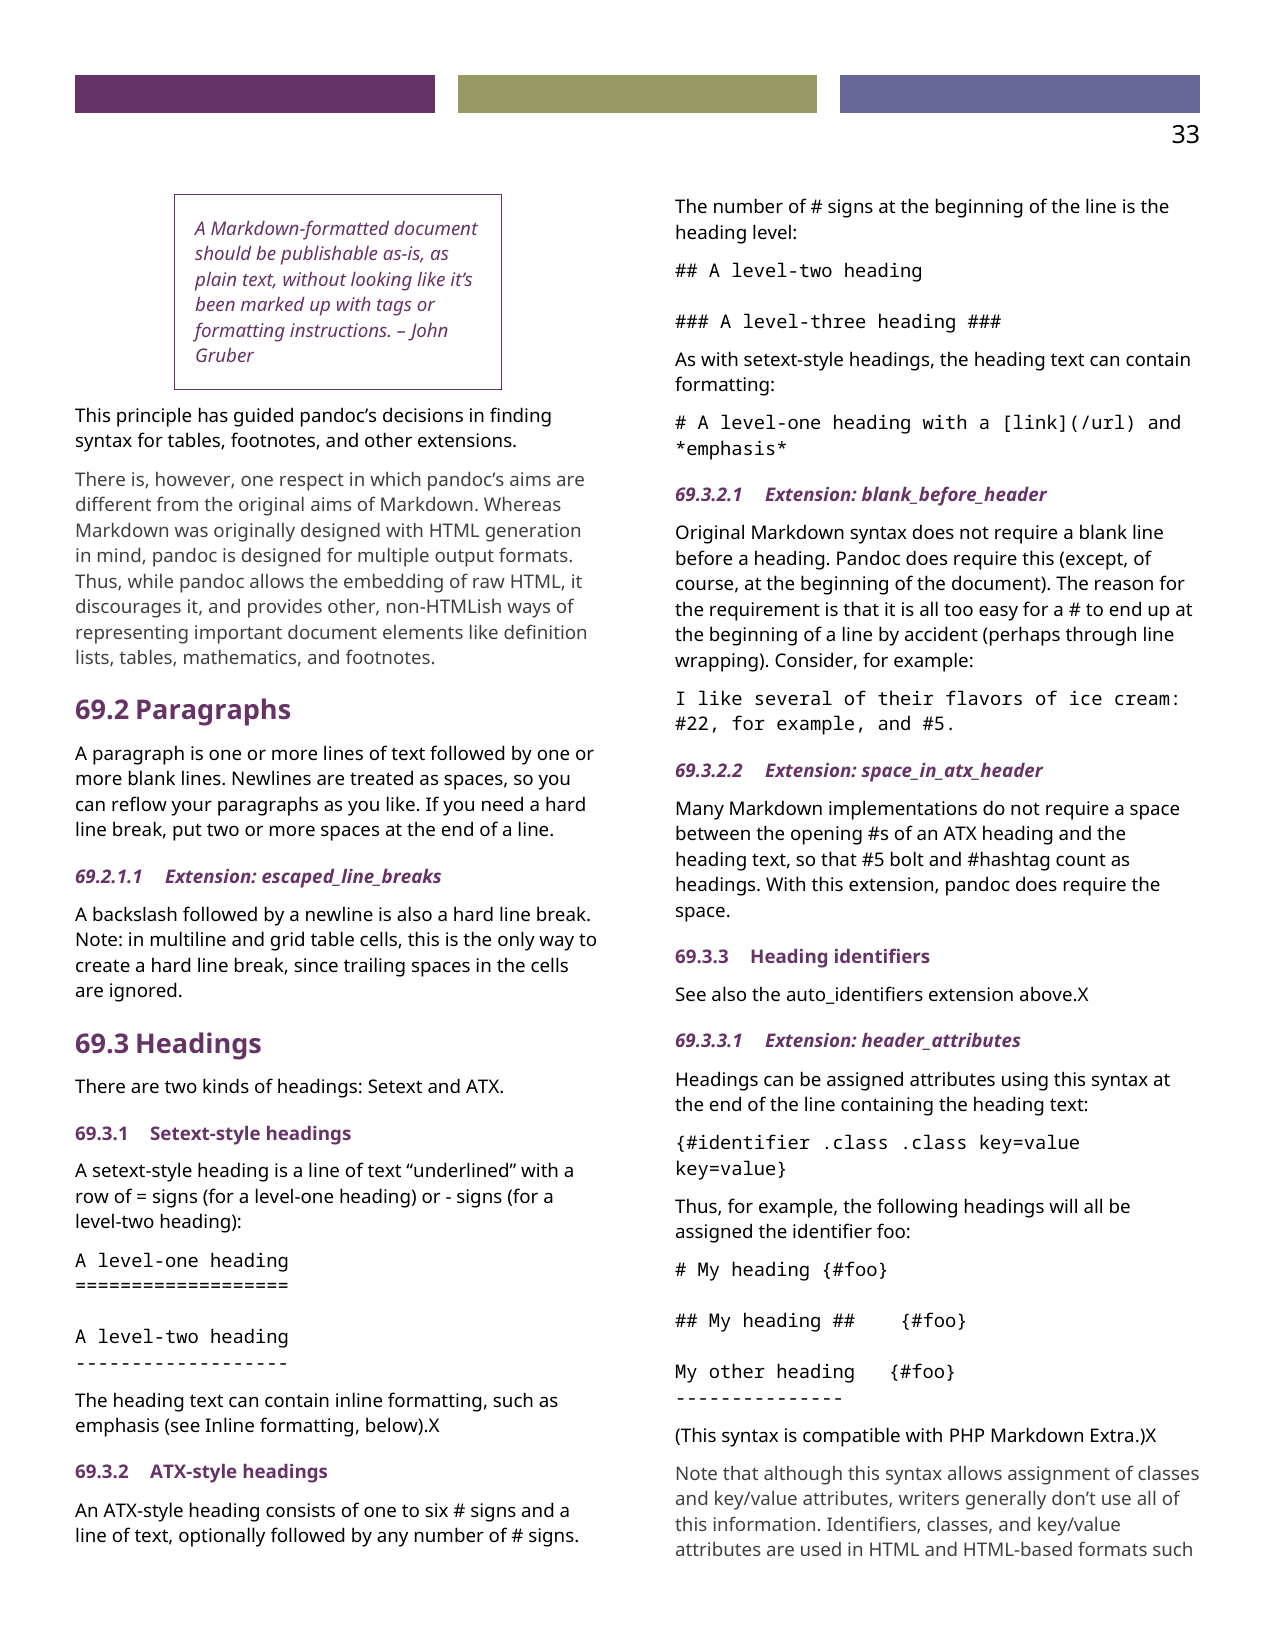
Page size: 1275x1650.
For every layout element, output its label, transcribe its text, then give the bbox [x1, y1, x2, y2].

subtitle Heading identifiers [675, 943, 1200, 969]
text I like several of their flavors of ice cream: #22, for example, and #5. [675, 685, 1200, 736]
subtitle Extension: header_attributes [675, 1028, 1200, 1053]
text {#identifier .class .class key=value key=value} [675, 1129, 1200, 1180]
subtitle ATX-style headings [75, 1459, 600, 1484]
subtitle Paragraphs [75, 691, 600, 728]
subtitle Headings [75, 1024, 600, 1061]
subtitle Extension: blank_before_header [675, 481, 1200, 507]
subtitle Setext-style headings [75, 1120, 600, 1145]
text # A level-one heading with a [link](/url) and *emphasis* [675, 409, 1200, 461]
text # My heading {#foo} ## My heading ## {#foo} My other heading {#foo} --------------- [675, 1256, 1200, 1409]
text A level-one heading =================== A level-two heading ------------------- [75, 1247, 600, 1374]
text ## A level-two heading ### A level-three heading ### [675, 257, 1200, 333]
subtitle Extension: space_in_atx_header [675, 757, 1200, 782]
text A Markdown-formatted document should be publishable as-is, as plain text, without looking like it’s been marked up with tags or formatting instructions. – John Gruber [175, 195, 501, 389]
subtitle Extension: escaped_line_breaks [75, 863, 600, 889]
text There is, however, one respect in which pandoc’s aims are different from the original aims of Markdown. Whereas Markdown was originally designed with HTML generation in mind, pandoc is designed for multiple output formats. Thus, while pandoc allows the embedding of raw HTML, it discourages it, and provides other, non-HTMLish ways of representing important document elements like definition lists, tables, mathematics, and footnotes. [75, 466, 600, 670]
